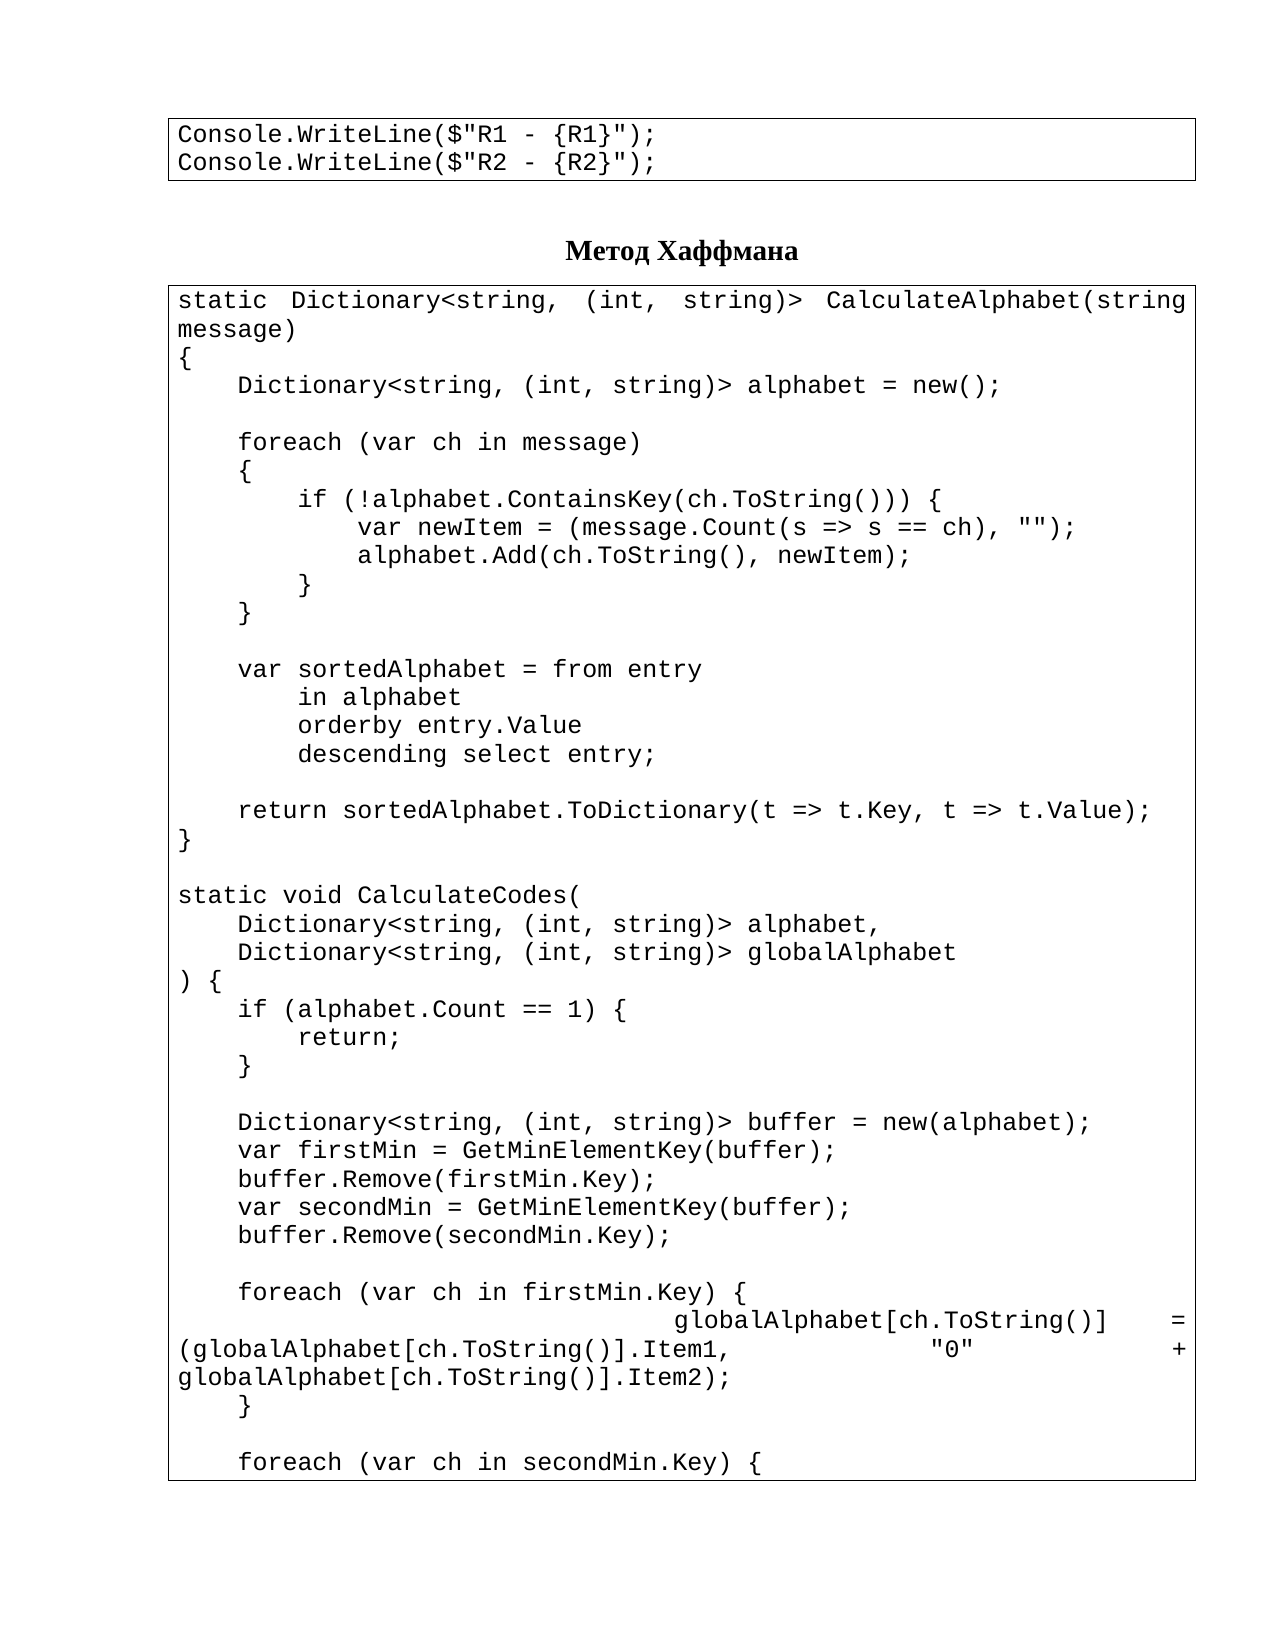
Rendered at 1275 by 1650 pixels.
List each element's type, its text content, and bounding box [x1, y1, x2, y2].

text if (alphabet.Count == 1) { [177, 996, 1186, 1024]
text in alphabet [177, 684, 1186, 713]
text Dictionary<string, (int, string)> alphabet = new(); [177, 373, 1186, 401]
text var newItem = (message.Count(s => s == ch), ""); [177, 514, 1186, 543]
text foreach (var ch in secondMin.Key) { [169, 1446, 1195, 1480]
text } [177, 1053, 1186, 1081]
text Dictionary<string, (int, string)> globalAlphabet [177, 939, 1186, 968]
text foreach (var ch in firstMin.Key) { [177, 1279, 1186, 1308]
text } [177, 571, 1186, 599]
text static Dictionary<string, (int, string)> CalculateAlphabet(string message) [169, 286, 1195, 344]
text { [177, 458, 1186, 486]
text if (!alphabet.ContainsKey(ch.ToString())) { [177, 486, 1186, 514]
text buffer.Remove(firstMin.Key); [177, 1166, 1186, 1194]
text static void CalculateCodes( [177, 883, 1186, 911]
text } [177, 826, 1186, 854]
text Console.WriteLine($"R2 - {R2}"); [169, 146, 1195, 180]
text orderby entry.Value [177, 713, 1186, 741]
text return; [177, 1024, 1186, 1053]
text alphabet.Add(ch.ToString(), newItem); [177, 543, 1186, 571]
text } [177, 1393, 1186, 1421]
text } [177, 599, 1186, 628]
text Dictionary<string, (int, string)> alphabet, [177, 911, 1186, 939]
text globalAlphabet[ch.ToString()] = (globalAlphabet[ch.ToString()].Item1, "0" + globalAlphabet[ch.ToString()].Item2); [177, 1308, 1186, 1393]
text foreach (var ch in message) [177, 429, 1186, 458]
text ) { [177, 968, 1186, 996]
text Dictionary<string, (int, string)> buffer = new(alphabet); [177, 1109, 1186, 1138]
text { [177, 344, 1186, 373]
text descending select entry; [177, 741, 1186, 769]
text return sortedAlphabet.ToDictionary(t => t.Key, t => t.Value); [177, 798, 1186, 826]
text Console.WriteLine($"R1 - {R1}"); [169, 119, 1195, 146]
text buffer.Remove(secondMin.Key); [177, 1223, 1186, 1251]
text var secondMin = GetMinElementKey(buffer); [177, 1194, 1186, 1223]
text var sortedAlphabet = from entry [177, 656, 1186, 684]
text var firstMin = GetMinElementKey(buffer); [177, 1138, 1186, 1166]
text Метод Хаффмана [177, 233, 1186, 266]
